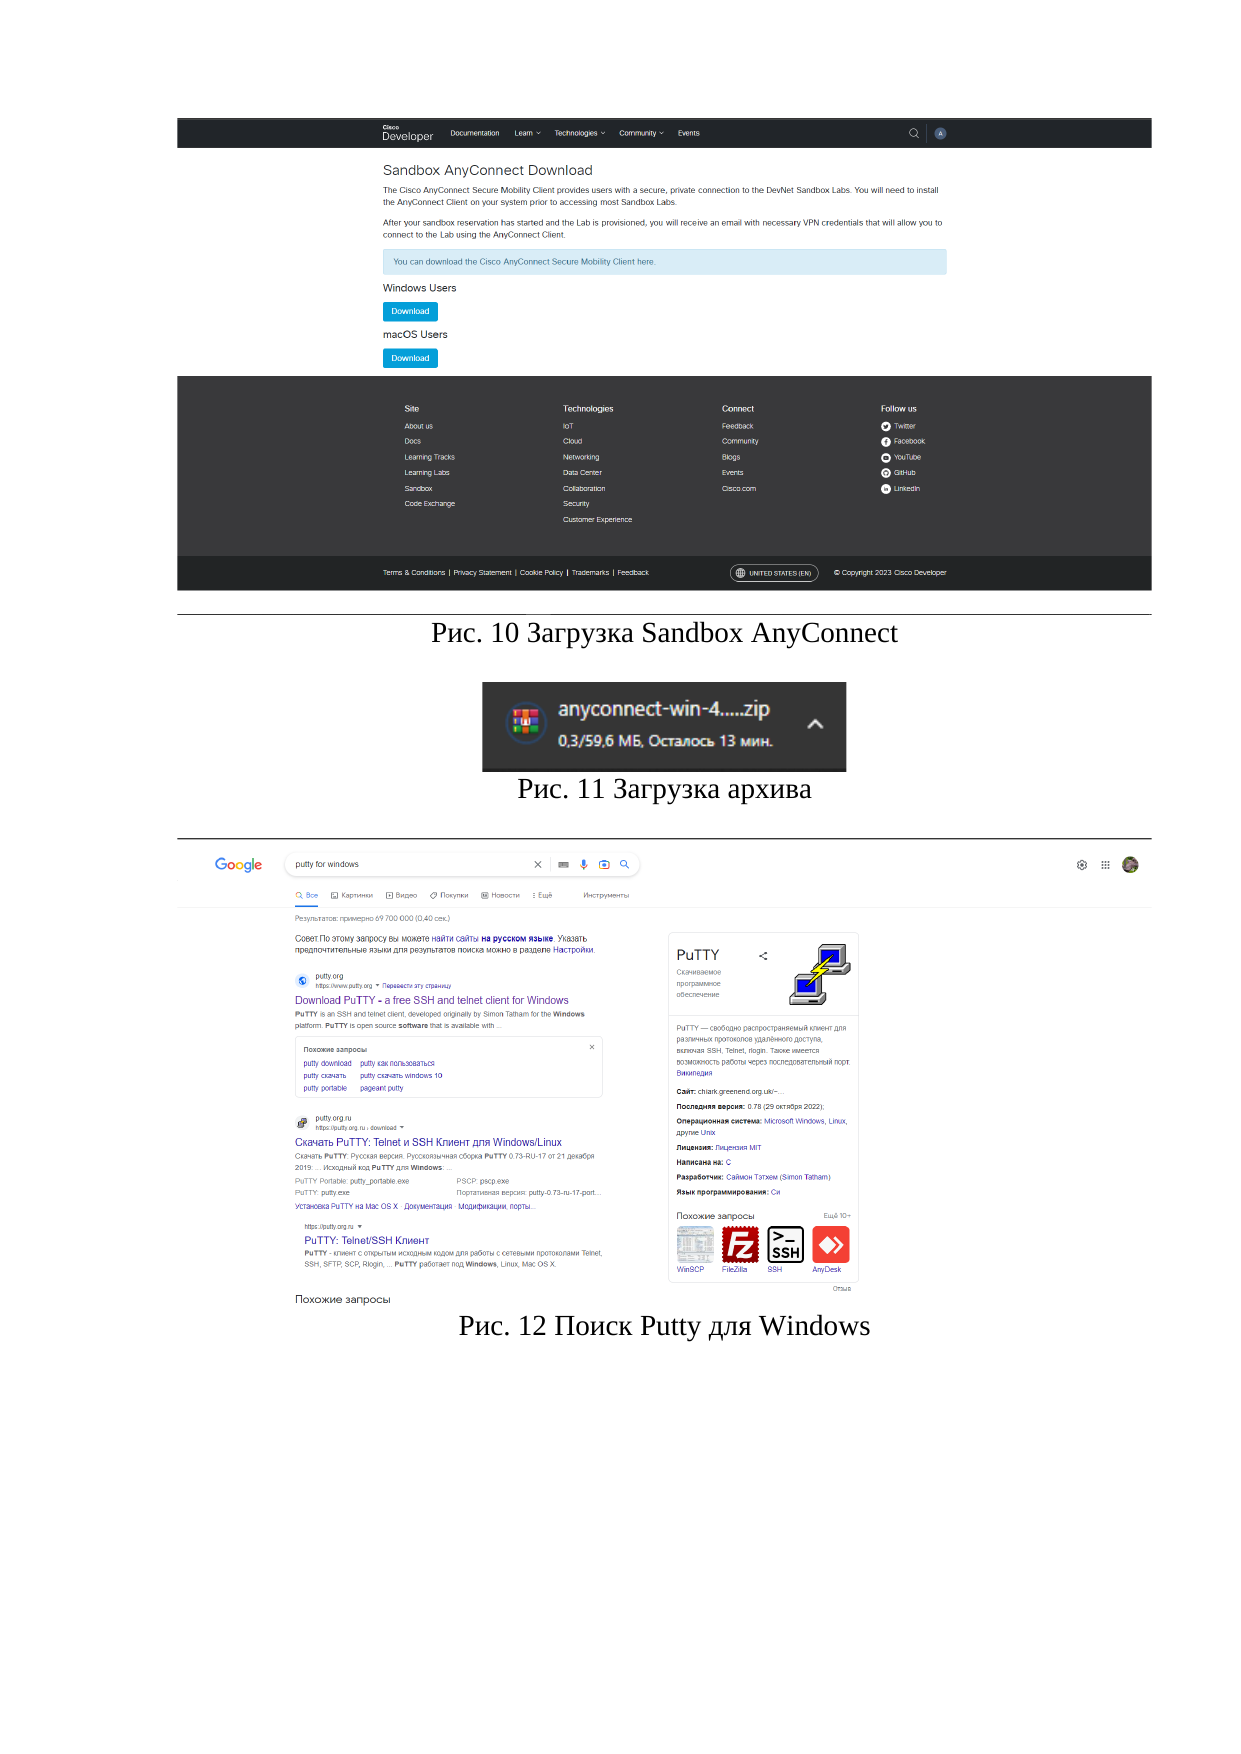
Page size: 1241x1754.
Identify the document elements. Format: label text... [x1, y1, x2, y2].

text Рис. 10 Загрузка Sandbox AnyConnect [177, 615, 1152, 648]
picture [177, 838, 1152, 1308]
picture [482, 682, 847, 772]
text Рис. 11 Загрузка архива [177, 771, 1152, 805]
text Рис. 12 Поиск Putty для Windows [177, 1308, 1152, 1342]
picture [177, 118, 1152, 615]
